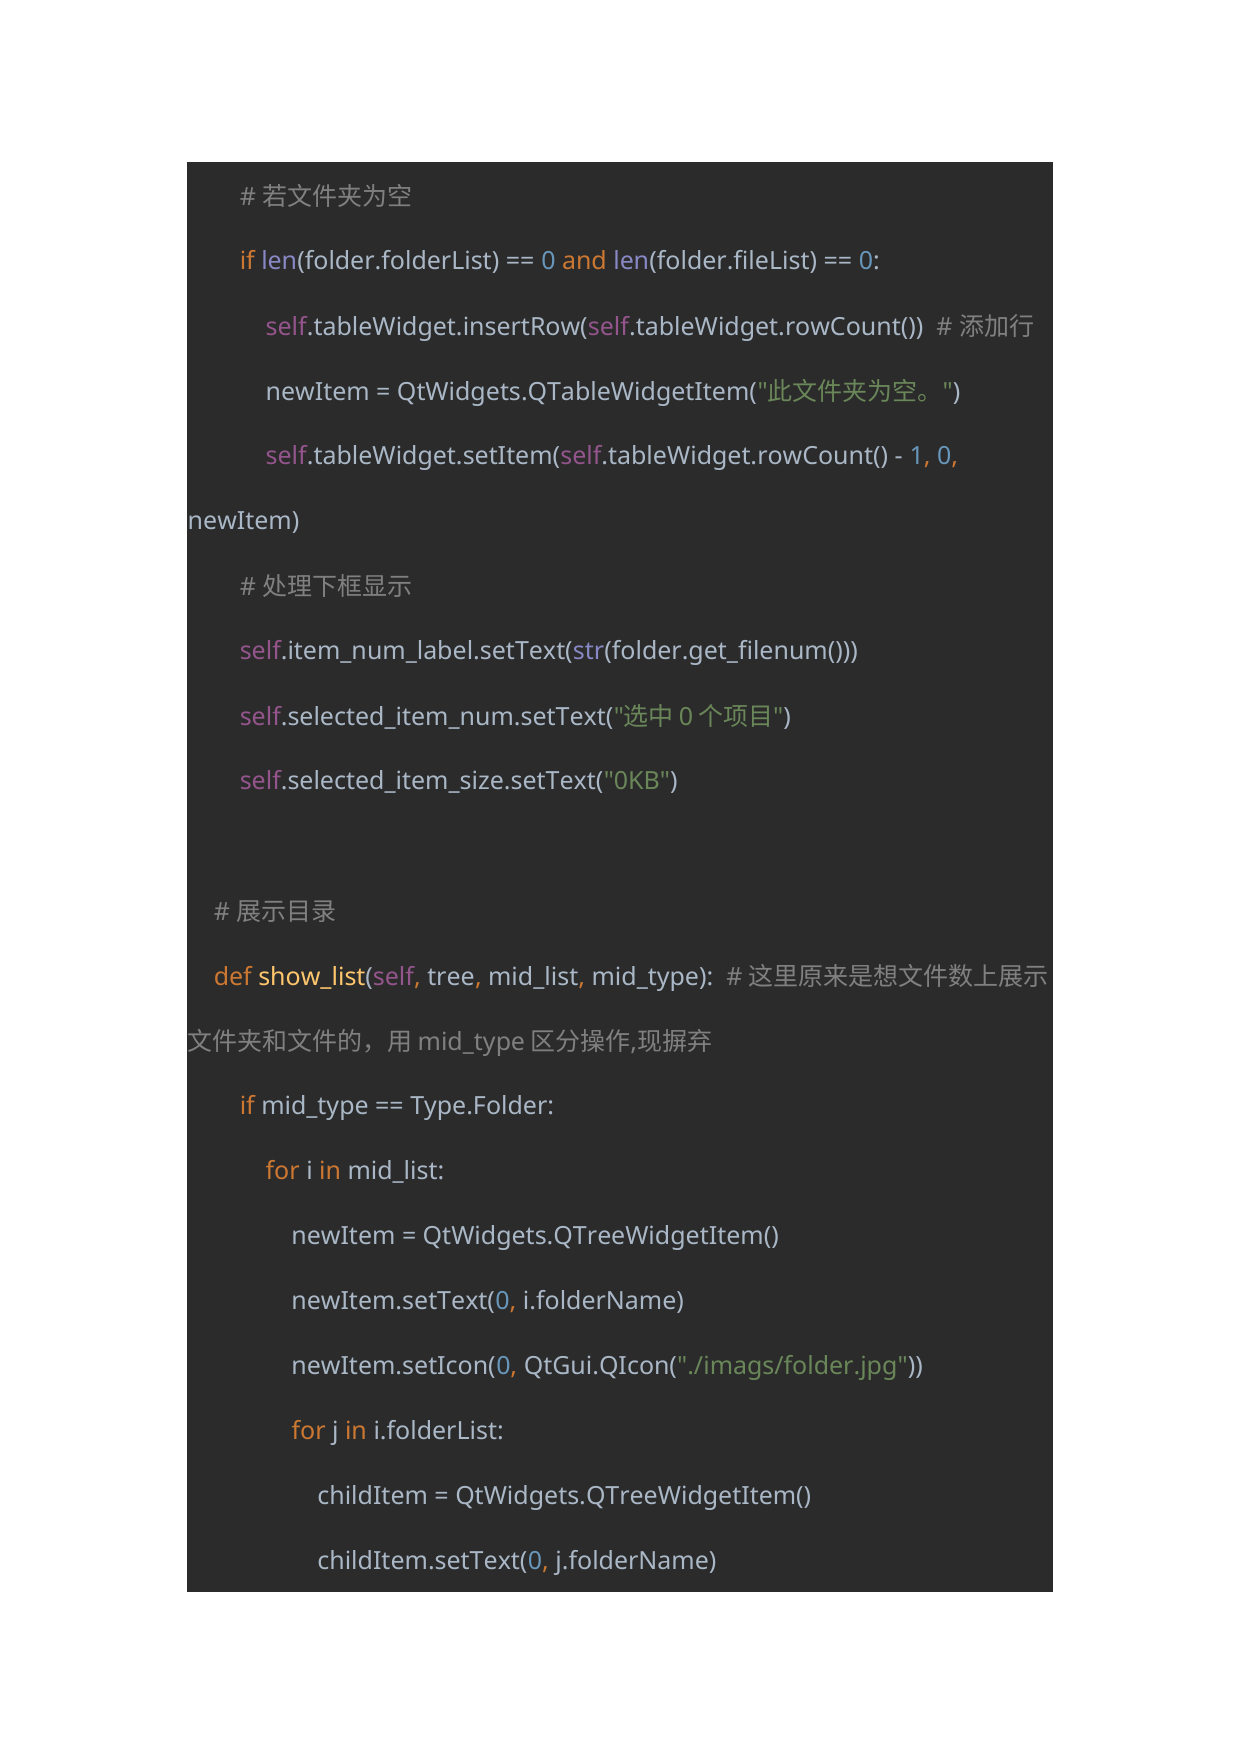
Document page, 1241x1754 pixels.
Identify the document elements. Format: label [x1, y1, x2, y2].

text [187, 162, 1053, 1592]
